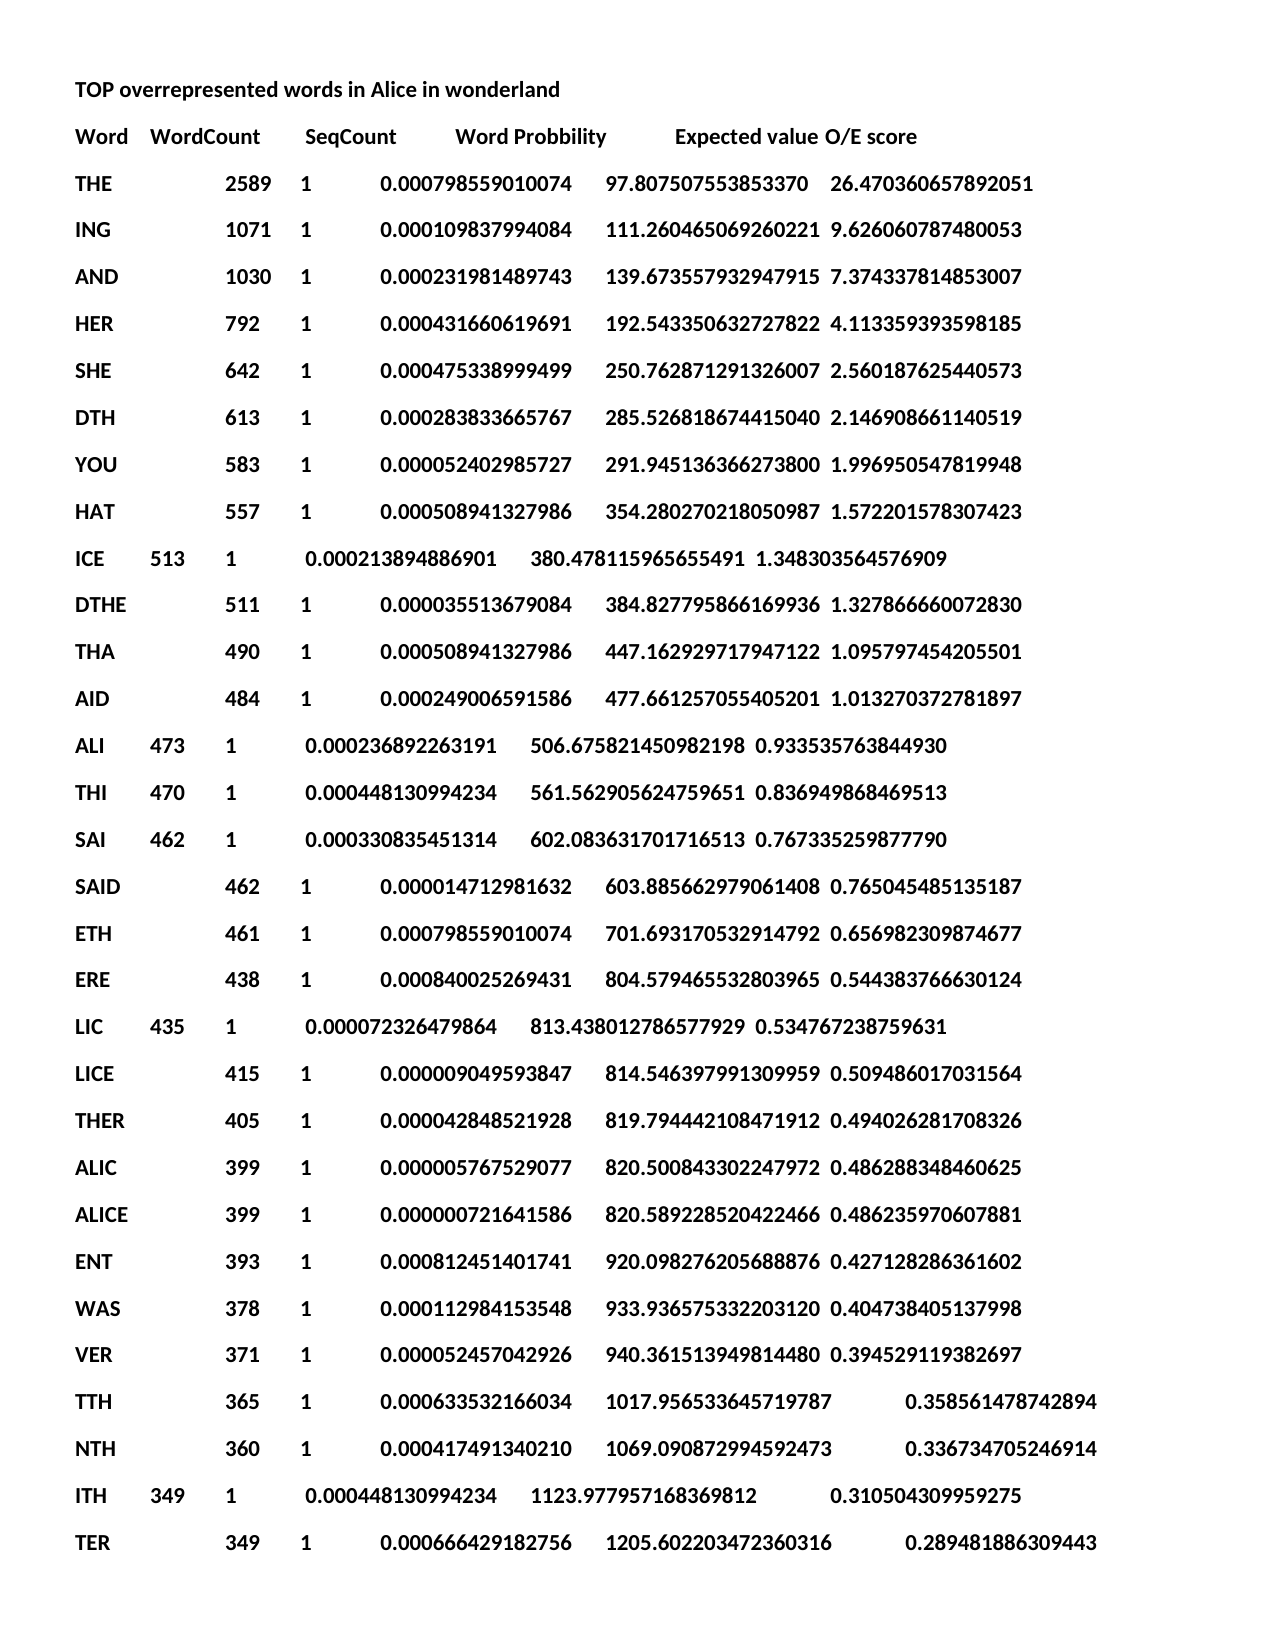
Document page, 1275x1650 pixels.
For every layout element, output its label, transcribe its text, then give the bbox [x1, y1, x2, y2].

text HER 792 1 0.000431660619691 192.543350632727822 4.113359393598185 [75, 309, 1200, 337]
text TTH 365 1 0.000633532166034 1017.956533645719787 0.358561478742894 [75, 1387, 1200, 1416]
text THI 470 1 0.000448130994234 561.562905624759651 0.836949868469513 [75, 778, 1200, 806]
text THER 405 1 0.000042848521928 819.794442108471912 0.494026281708326 [75, 1106, 1200, 1134]
text ALIC 399 1 0.000005767529077 820.500843302247972 0.486288348460625 [75, 1153, 1200, 1181]
text TER 349 1 0.000666429182756 1205.602203472360316 0.289481886309443 [75, 1528, 1200, 1556]
text YOU 583 1 0.000052402985727 291.945136366273800 1.996950547819948 [75, 450, 1200, 478]
text ING 1071 1 0.000109837994084 111.260465069260221 9.626060787480053 [75, 216, 1200, 244]
text ETH 461 1 0.000798559010074 701.693170532914792 0.656982309874677 [75, 919, 1200, 947]
text AID 484 1 0.000249006591586 477.661257055405201 1.013270372781897 [75, 684, 1200, 712]
text THE 2589 1 0.000798559010074 97.807507553853370 26.470360657892051 [75, 169, 1200, 197]
text WAS 378 1 0.000112984153548 933.936575332203120 0.404738405137998 [75, 1294, 1200, 1322]
text LIC 435 1 0.000072326479864 813.438012786577929 0.534767238759631 [75, 1012, 1200, 1041]
text SAID 462 1 0.000014712981632 603.885662979061408 0.765045485135187 [75, 872, 1200, 900]
text SHE 642 1 0.000475338999499 250.762871291326007 2.560187625440573 [75, 356, 1200, 384]
text ALICE 399 1 0.000000721641586 820.589228520422466 0.486235970607881 [75, 1200, 1200, 1228]
text ICE 513 1 0.000213894886901 380.478115965655491 1.348303564576909 [75, 544, 1200, 572]
text ENT 393 1 0.000812451401741 920.098276205688876 0.427128286361602 [75, 1247, 1200, 1275]
text TOP overrepresented words in Alice in wonderland [75, 75, 1200, 103]
text THA 490 1 0.000508941327986 447.162929717947122 1.095797454205501 [75, 637, 1200, 666]
text Word WordCount SeqCount Word Probbility Expected value O/E score [75, 122, 1200, 150]
text DTHE 511 1 0.000035513679084 384.827795866169936 1.327866660072830 [75, 591, 1200, 619]
text ITH 349 1 0.000448130994234 1123.977957168369812 0.310504309959275 [75, 1481, 1200, 1509]
text AND 1030 1 0.000231981489743 139.673557932947915 7.374337814853007 [75, 262, 1200, 291]
text VER 371 1 0.000052457042926 940.361513949814480 0.394529119382697 [75, 1341, 1200, 1369]
text LICE 415 1 0.000009049593847 814.546397991309959 0.509486017031564 [75, 1059, 1200, 1087]
text NTH 360 1 0.000417491340210 1069.090872994592473 0.336734705246914 [75, 1434, 1200, 1462]
text ERE 438 1 0.000840025269431 804.579465532803965 0.544383766630124 [75, 966, 1200, 994]
text HAT 557 1 0.000508941327986 354.280270218050987 1.572201578307423 [75, 497, 1200, 525]
text DTH 613 1 0.000283833665767 285.526818674415040 2.146908661140519 [75, 403, 1200, 431]
text SAI 462 1 0.000330835451314 602.083631701716513 0.767335259877790 [75, 825, 1200, 853]
text ALI 473 1 0.000236892263191 506.675821450982198 0.933535763844930 [75, 731, 1200, 759]
